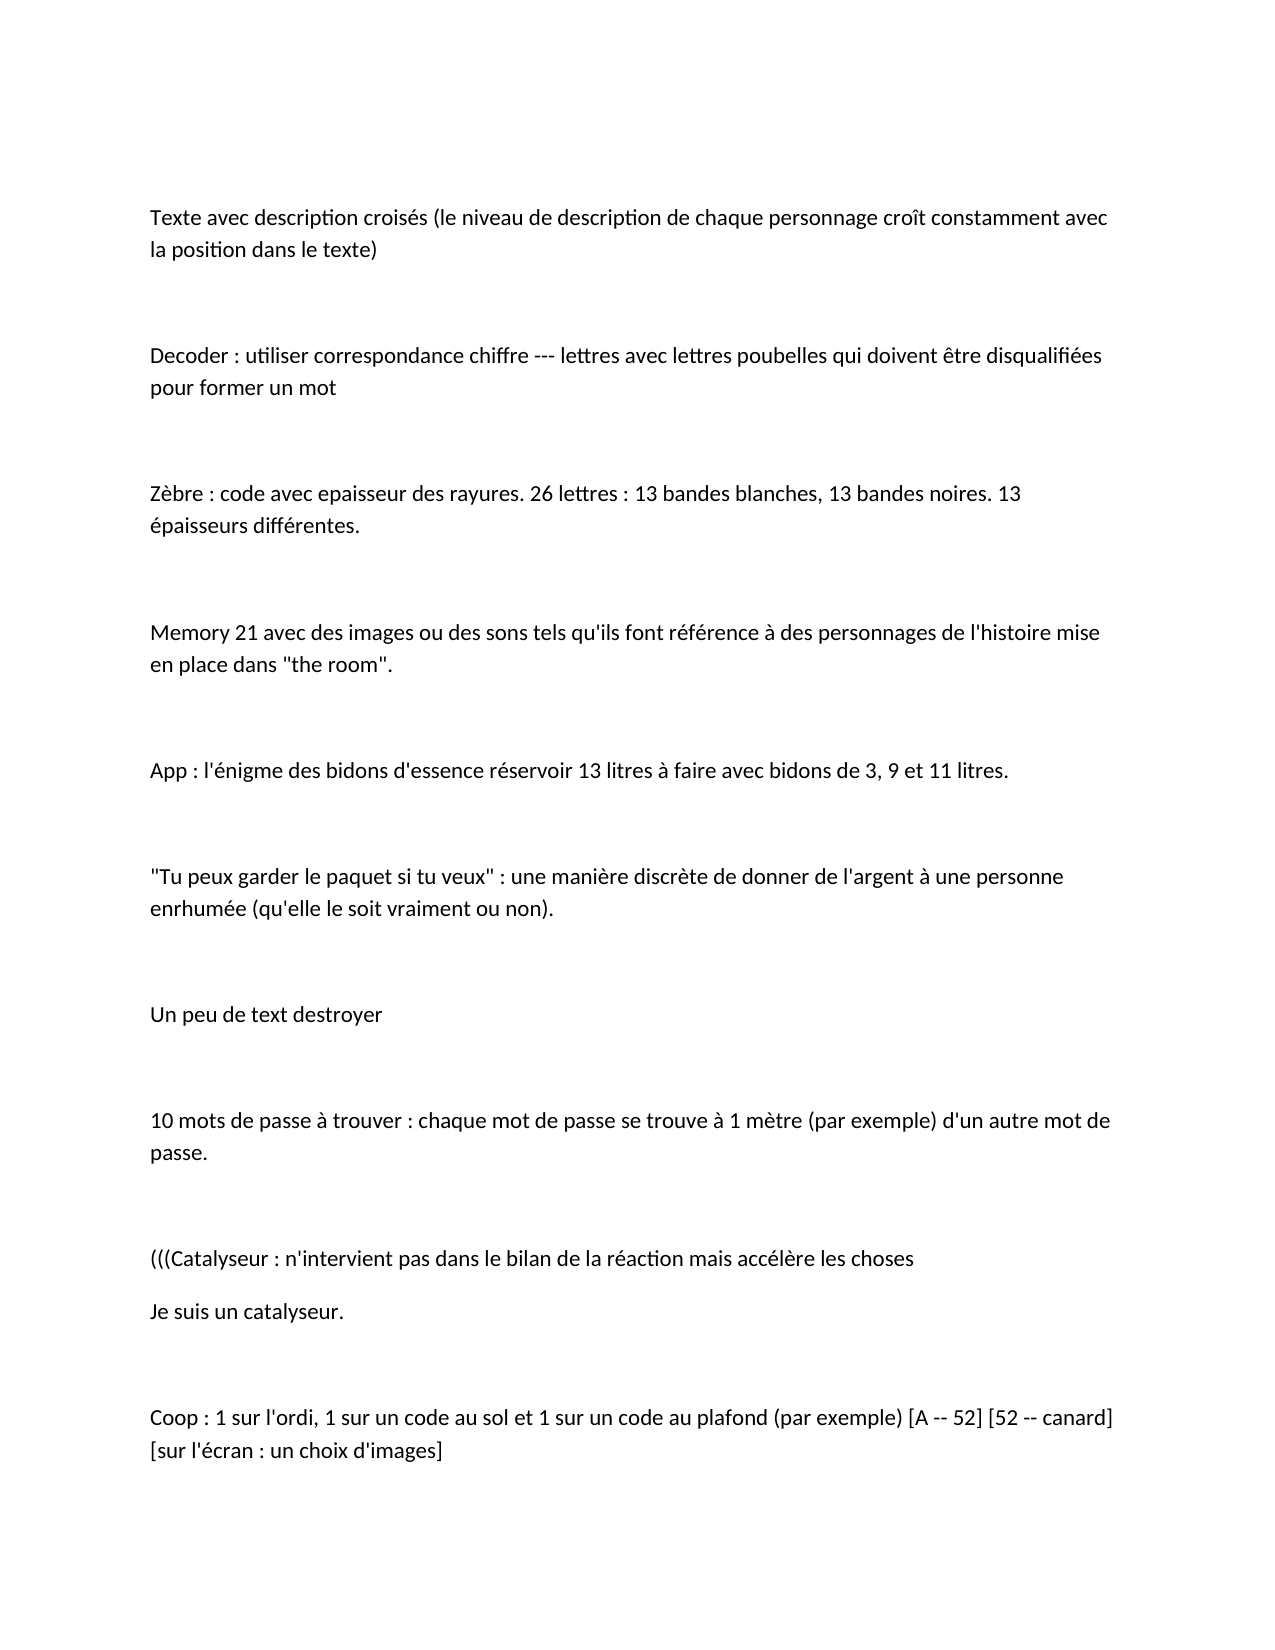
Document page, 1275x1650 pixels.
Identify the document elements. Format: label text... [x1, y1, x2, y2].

text App : l'énigme des bidons d'essence réservoir 13 litres à faire avec bidons de 3, 9 et 11 litres. [150, 756, 1125, 784]
text "Tu peux garder le paquet si tu veux" : une manière discrète de donner de l'argent à une personne enrhumée (qu'elle le soit vraiment ou non). [150, 862, 1125, 922]
text Texte avec description croisés (le niveau de description de chaque personnage croît constamment avec la position dans le texte) [150, 203, 1125, 263]
text Zèbre : code avec epaisseur des rayures. 26 lettres : 13 bandes blanches, 13 bandes noires. 13 épaisseurs différentes. [150, 479, 1125, 540]
text 10 mots de passe à trouver : chaque mot de passe se trouve à 1 mètre (par exemple) d'un autre mot de passe. [150, 1106, 1125, 1166]
text Je suis un catalyseur. [150, 1297, 1125, 1326]
text Decoder : utiliser correspondance chiffre --- lettres avec lettres poubelles qui doivent être disqualifiées pour former un mot [150, 341, 1125, 401]
text (((Catalyseur : n'intervient pas dans le bilan de la réaction mais accélère les choses [150, 1244, 1125, 1272]
text Un peu de text destroyer [150, 1000, 1125, 1028]
text Memory 21 avec des images ou des sons tels qu'ils font référence à des personnages de l'histoire mise en place dans "the room". [150, 618, 1125, 678]
text Coop : 1 sur l'ordi, 1 sur un code au sol et 1 sur un code au plafond (par exemple) [A -- 52] [52 -- canard] [sur l'écran : un choix d'images] [150, 1403, 1125, 1464]
